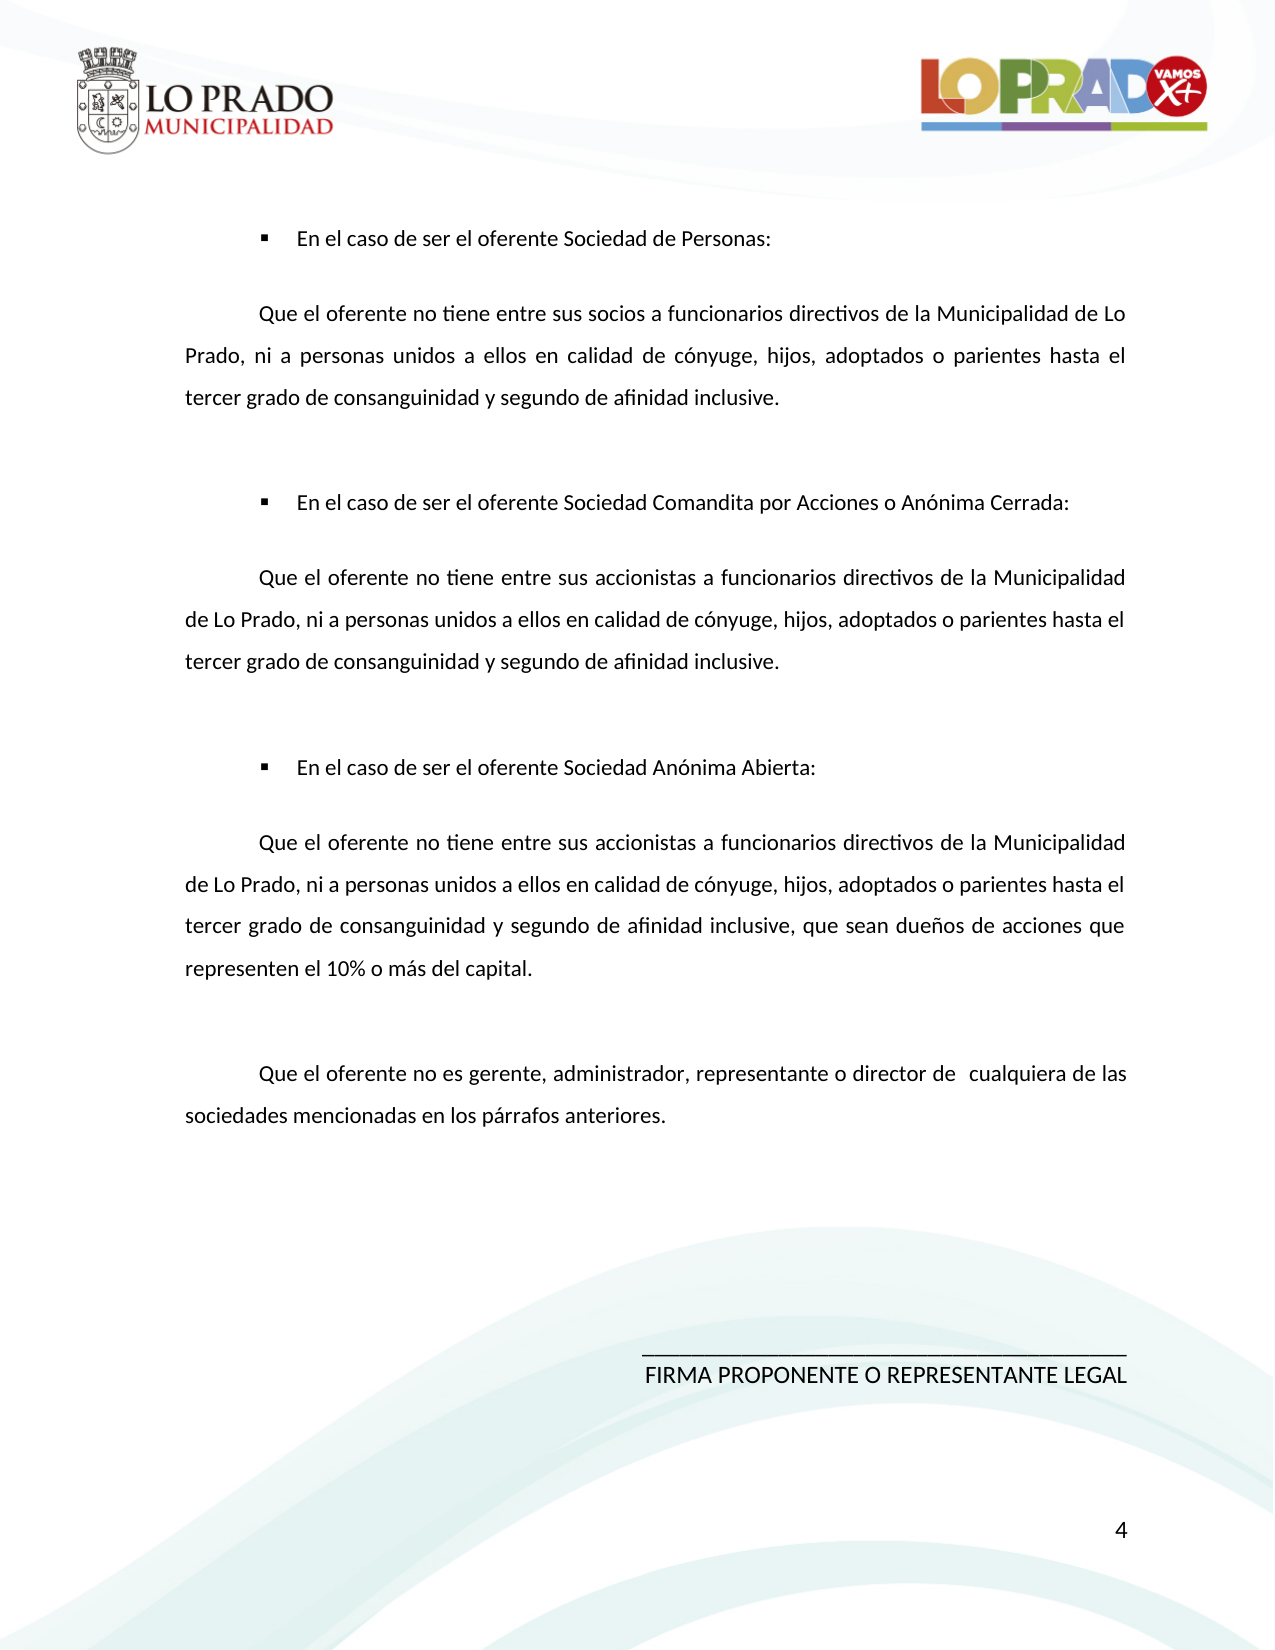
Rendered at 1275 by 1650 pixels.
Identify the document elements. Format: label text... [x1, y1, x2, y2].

list En el caso de ser el oferente Sociedad Comandita por Acciones o Anónima Cerrada: [259, 488, 1127, 516]
text Que el oferente no tiene entre sus socios a funcionarios directivos de la Municipalidad de Lo Prado, ni a personas unidos a ellos en calidad de cónyuge, hijos, adoptados o parientes hasta el tercer grado de consanguinidad y segundo de afinidad inclusive. [185, 299, 1127, 411]
list En el caso de ser el oferente Sociedad Anónima Abierta: [259, 753, 1127, 781]
text Que el oferente no tiene entre sus accionistas a funcionarios directivos de la Municipalidad de Lo Prado, ni a personas unidos a ellos en calidad de cónyuge, hijos, adoptados o parientes hasta el tercer grado de consanguinidad y segundo de afinidad inclusive, que sean dueños de acciones que representen el 10% o más del capital. [185, 828, 1127, 982]
text FIRMA PROPONENTE O REPRESENTANTE LEGAL [148, 1359, 1127, 1390]
list En el caso de ser el oferente Sociedad de Personas: [259, 224, 1127, 252]
text Que el oferente no tiene entre sus accionistas a funcionarios directivos de la Municipalidad de Lo Prado, ni a personas unidos a ellos en calidad de cónyuge, hijos, adoptados o parientes hasta el tercer grado de consanguinidad y segundo de afinidad inclusive. [185, 563, 1127, 675]
text Que el oferente no es gerente, administrador, representante o director de cualquiera de las sociedades mencionadas en los párrafos anteriores. [185, 1059, 1127, 1129]
picture [0, 0, 1275, 1650]
text _______________________________________ [148, 1329, 1127, 1359]
